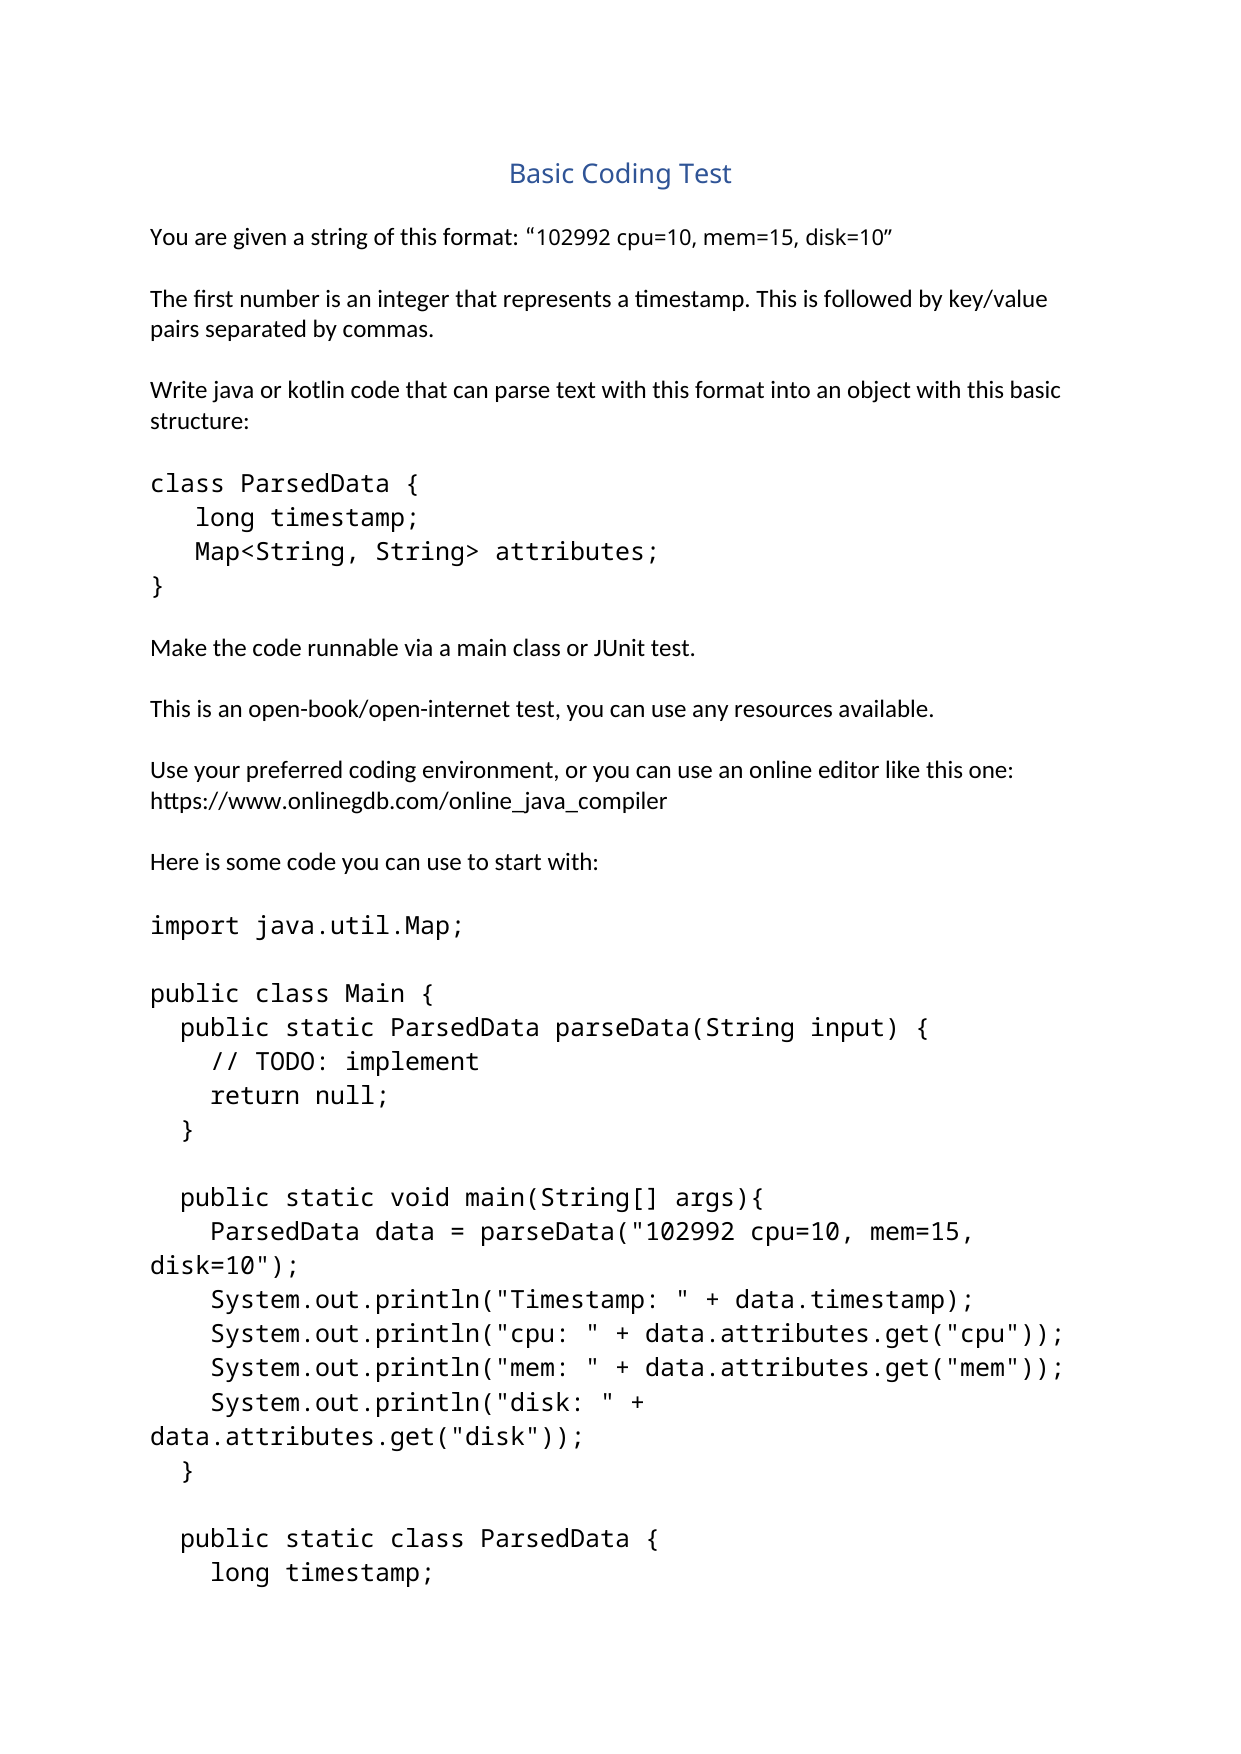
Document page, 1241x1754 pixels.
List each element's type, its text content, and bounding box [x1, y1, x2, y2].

text The first number is an integer that represents a timestamp. This is followed by key/value pairs separated by commas. [150, 283, 1090, 344]
text long timestamp; [150, 1554, 1090, 1588]
text Write java or kotlin code that can parse text with this format into an object with this basic structure: [150, 374, 1090, 435]
text Map<String, String> attributes; [150, 534, 1090, 568]
text public static void main(String[] args){ [150, 1180, 1090, 1214]
text return null; [150, 1078, 1090, 1112]
text This is an open-book/open-internet test, you can use any resources available. [150, 694, 1090, 724]
text ParsedData data = parseData("102992 cpu=10, mem=15, disk=10"); [150, 1214, 1090, 1282]
subtitle Basic Coding Test [150, 154, 1090, 191]
text public static ParsedData parseData(String input) { [150, 1009, 1090, 1043]
text https://www.onlinegdb.com/online_java_compiler [150, 785, 1090, 816]
text class ParsedData { [150, 466, 1090, 500]
text System.out.println("disk: " + data.attributes.get("disk")); [150, 1384, 1090, 1452]
text long timestamp; [150, 500, 1090, 534]
text } [150, 1452, 1090, 1486]
text } [150, 1112, 1090, 1146]
text System.out.println("mem: " + data.attributes.get("mem")); [150, 1350, 1090, 1384]
text public class Main { [150, 975, 1090, 1009]
text System.out.println("Timestamp: " + data.timestamp); [150, 1282, 1090, 1316]
text } [150, 568, 1090, 602]
text Here is some code you can use to start with: [150, 846, 1090, 877]
text Make the code runnable via a main class or JUnit test. [150, 633, 1090, 663]
text You are given a string of this format: “102992 cpu=10, mem=15, disk=10” [150, 222, 1090, 252]
text // TODO: implement [150, 1043, 1090, 1078]
text Use your preferred coding environment, or you can use an online editor like this one: [150, 755, 1090, 785]
text import java.util.Map; [150, 907, 1090, 941]
text public static class ParsedData { [150, 1520, 1090, 1554]
text System.out.println("cpu: " + data.attributes.get("cpu")); [150, 1316, 1090, 1350]
